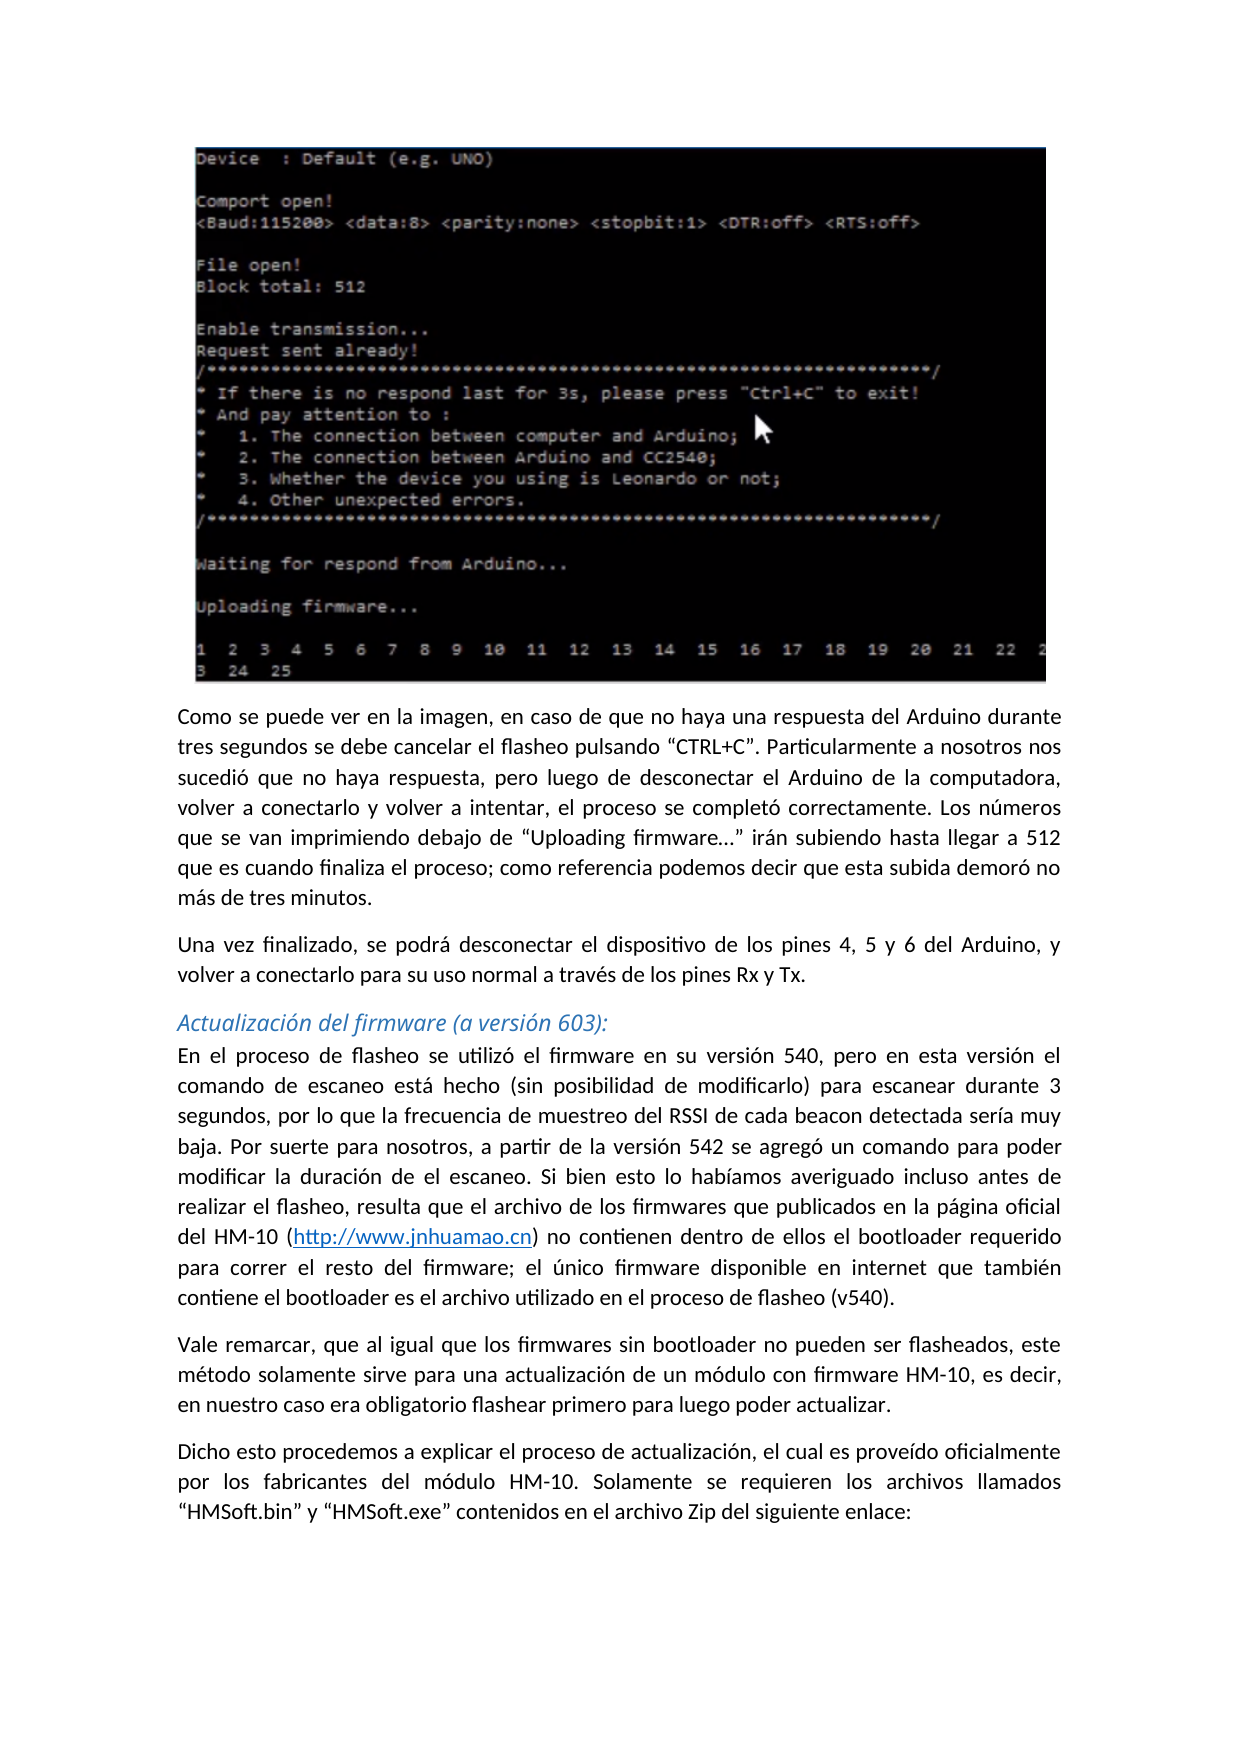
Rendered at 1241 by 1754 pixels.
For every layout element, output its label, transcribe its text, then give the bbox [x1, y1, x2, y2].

text En el proceso de flasheo se utilizó el firmware en su versión 540, pero en esta versión el comando de escaneo está hecho (sin posibilidad de modificarlo) para escanear durante 3 segundos, por lo que la frecuencia de muestreo del RSSI de cada beacon detectada sería muy baja. Por suerte para nosotros, a partir de la versión 542 se agregó un comando para poder modificar la duración de el escaneo. Si bien esto lo habíamos averiguado incluso antes de realizar el flasheo, resulta que el archivo de los firmwares que publicados en la página oficial del HM-10 (http://www.jnhuamao.cn) no contienen dentro de ellos el bootloader requerido para correr el resto del firmware; el único firmware disponible en internet que también contiene el bootloader es el archivo utilizado en el proceso de flasheo (v540). [177, 1041, 1063, 1311]
text Una vez finalizado, se podrá desconectar el dispositivo de los pines 4, 5 y 6 del Arduino, y volver a conectarlo para su uso normal a través de los pines Rx y Tx. [177, 930, 1063, 988]
picture [194, 147, 1046, 684]
subtitle Actualización del firmware (a versión 603): [177, 1007, 1063, 1039]
text Como se puede ver en la imagen, en caso de que no haya una respuesta del Arduino durante tres segundos se debe cancelar el flasheo pulsando “CTRL+C”. Particularmente a nosotros nos sucedió que no haya respuesta, pero luego de desconectar el Arduino de la computadora, volver a conectarlo y volver a intentar, el proceso se completó correctamente. Los números que se van imprimiendo debajo de “Uploading firmware…” irán subiendo hasta llegar a 512 que es cuando finaliza el proceso; como referencia podemos decir que esta subida demoró no más de tres minutos. [177, 702, 1063, 911]
text Vale remarcar, que al igual que los firmwares sin bootloader no pueden ser flasheados, este método solamente sirve para una actualización de un módulo con firmware HM-10, es decir, en nuestro caso era obligatorio flashear primero para luego poder actualizar. [177, 1330, 1063, 1418]
text Dicho esto procedemos a explicar el proceso de actualización, el cual es proveído oficialmente por los fabricantes del módulo HM-10. Solamente se requieren los archivos llamados “HMSoft.bin” y “HMSoft.exe” contenidos en el archivo Zip del siguiente enlace: [177, 1437, 1063, 1525]
